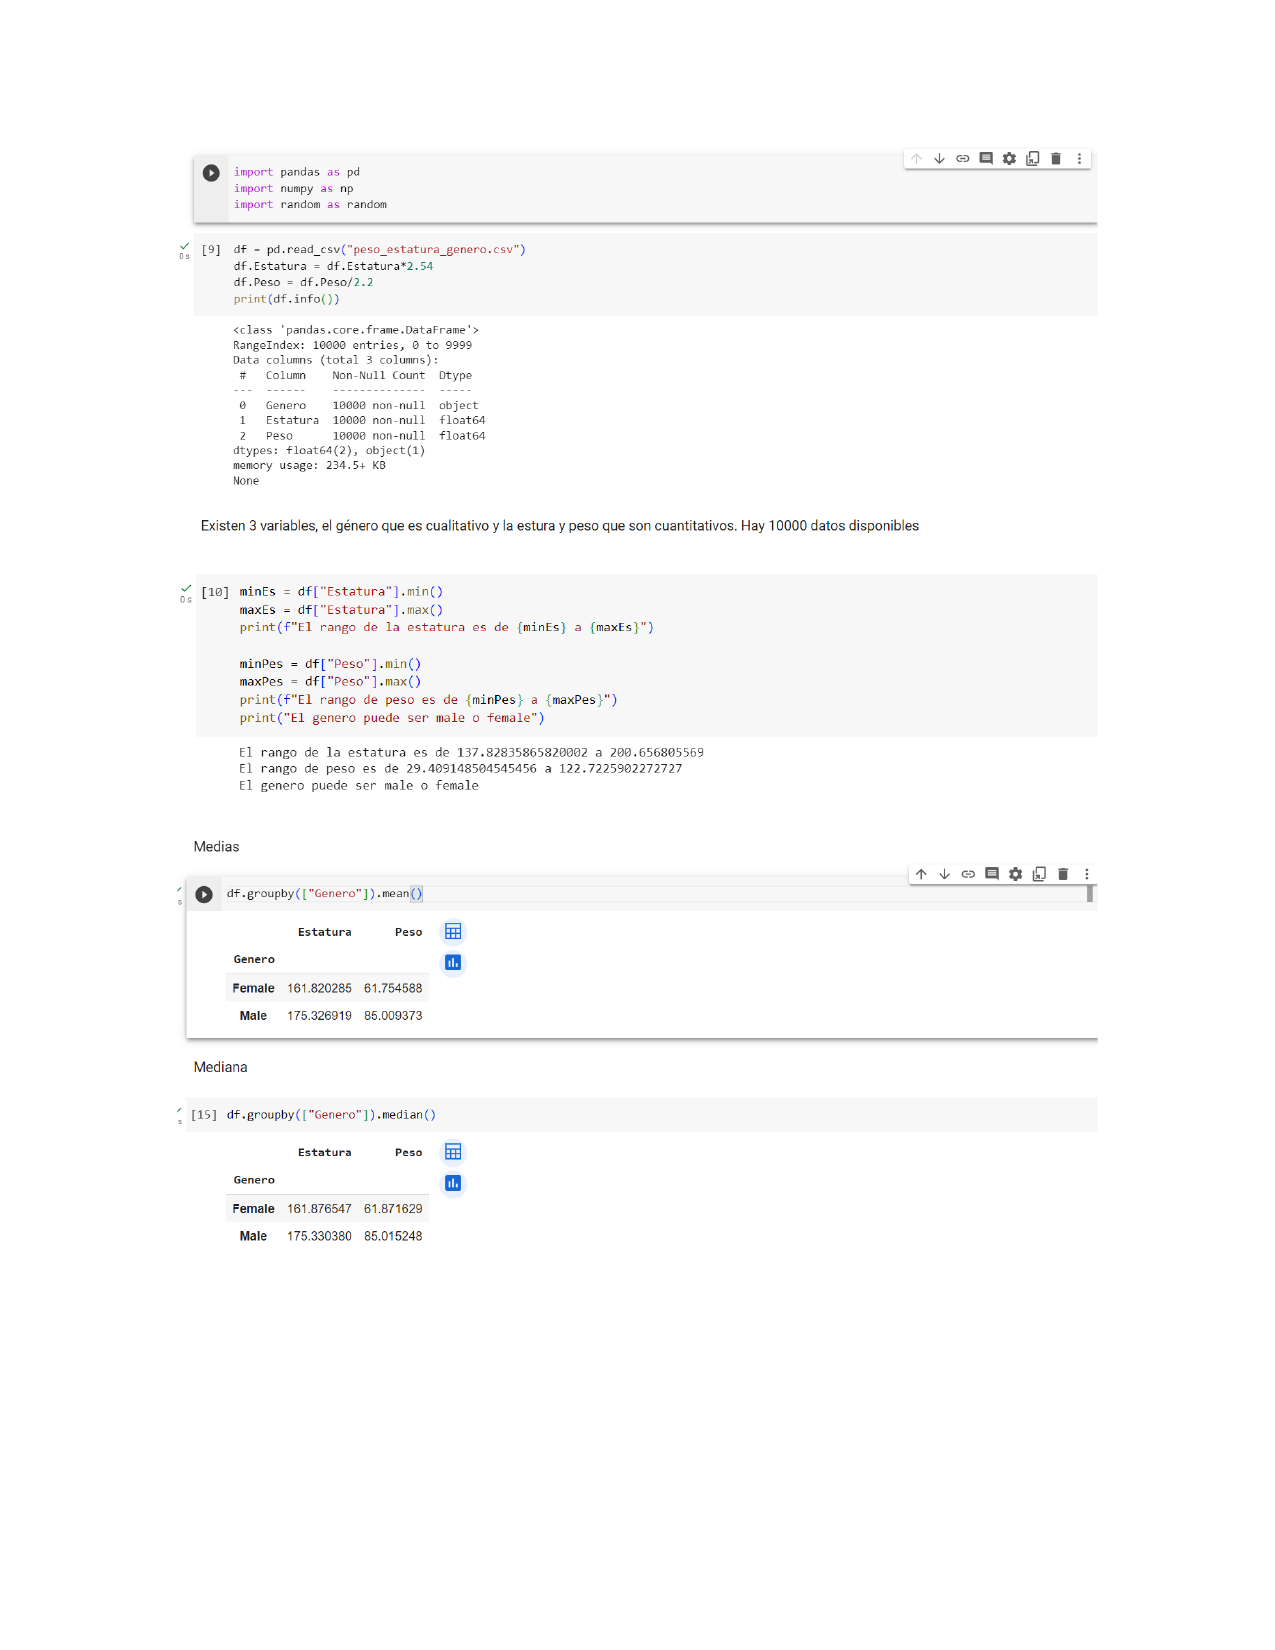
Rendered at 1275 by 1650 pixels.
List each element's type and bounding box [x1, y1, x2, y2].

picture [177, 572, 1098, 815]
picture [177, 147, 1098, 554]
picture [177, 833, 1098, 1274]
